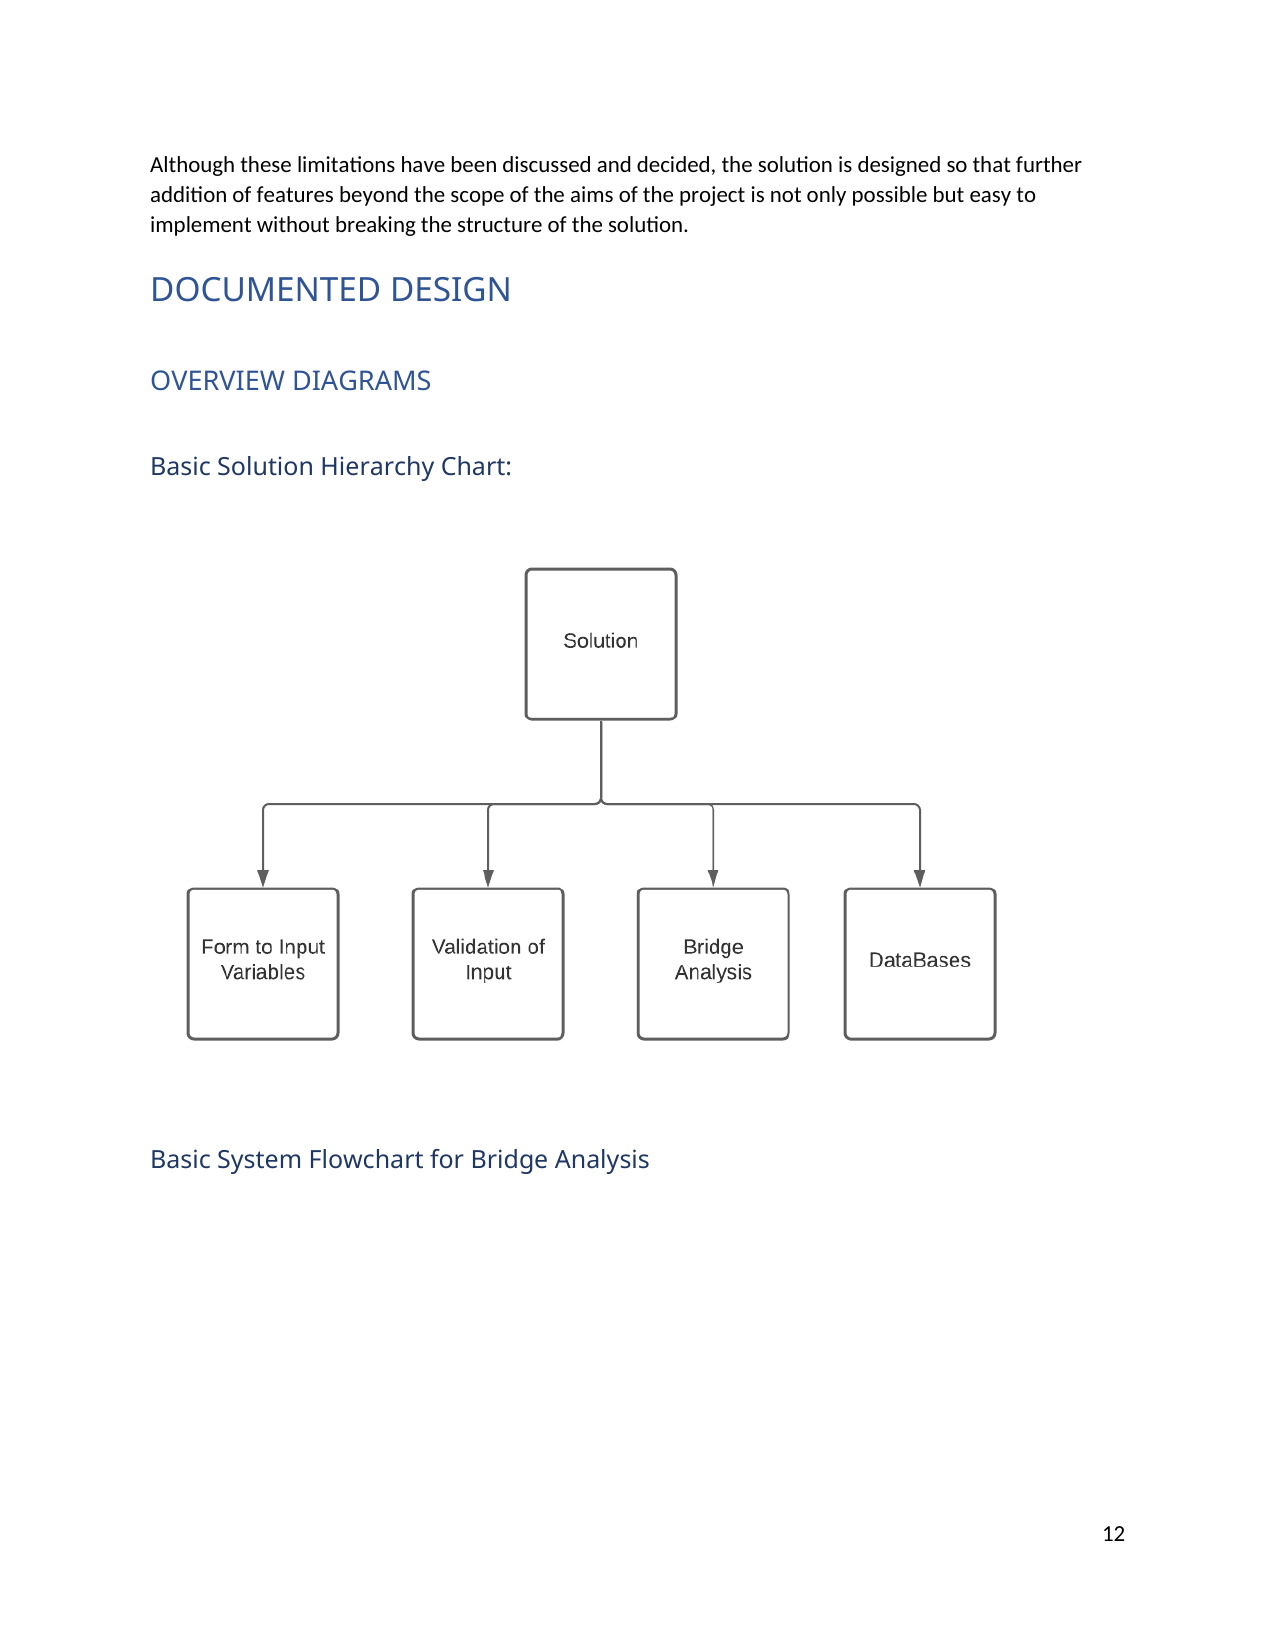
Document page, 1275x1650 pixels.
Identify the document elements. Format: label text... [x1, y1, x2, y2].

subtitle Basic System Flowchart for Bridge Analysis [150, 1141, 1125, 1175]
subtitle OVERVIEW DIAGRAMS [150, 361, 1125, 398]
subtitle Basic Solution Hierarchy Chart: [150, 448, 1125, 482]
subtitle DOCUMENTED DESIGN [150, 266, 1125, 311]
picture [150, 531, 1032, 1076]
text Although these limitations have been discussed and decided, the solution is designed so that further addition of features beyond the scope of the aims of the project is not only possible but easy to implement without breaking the structure of the solution. [150, 150, 1125, 238]
